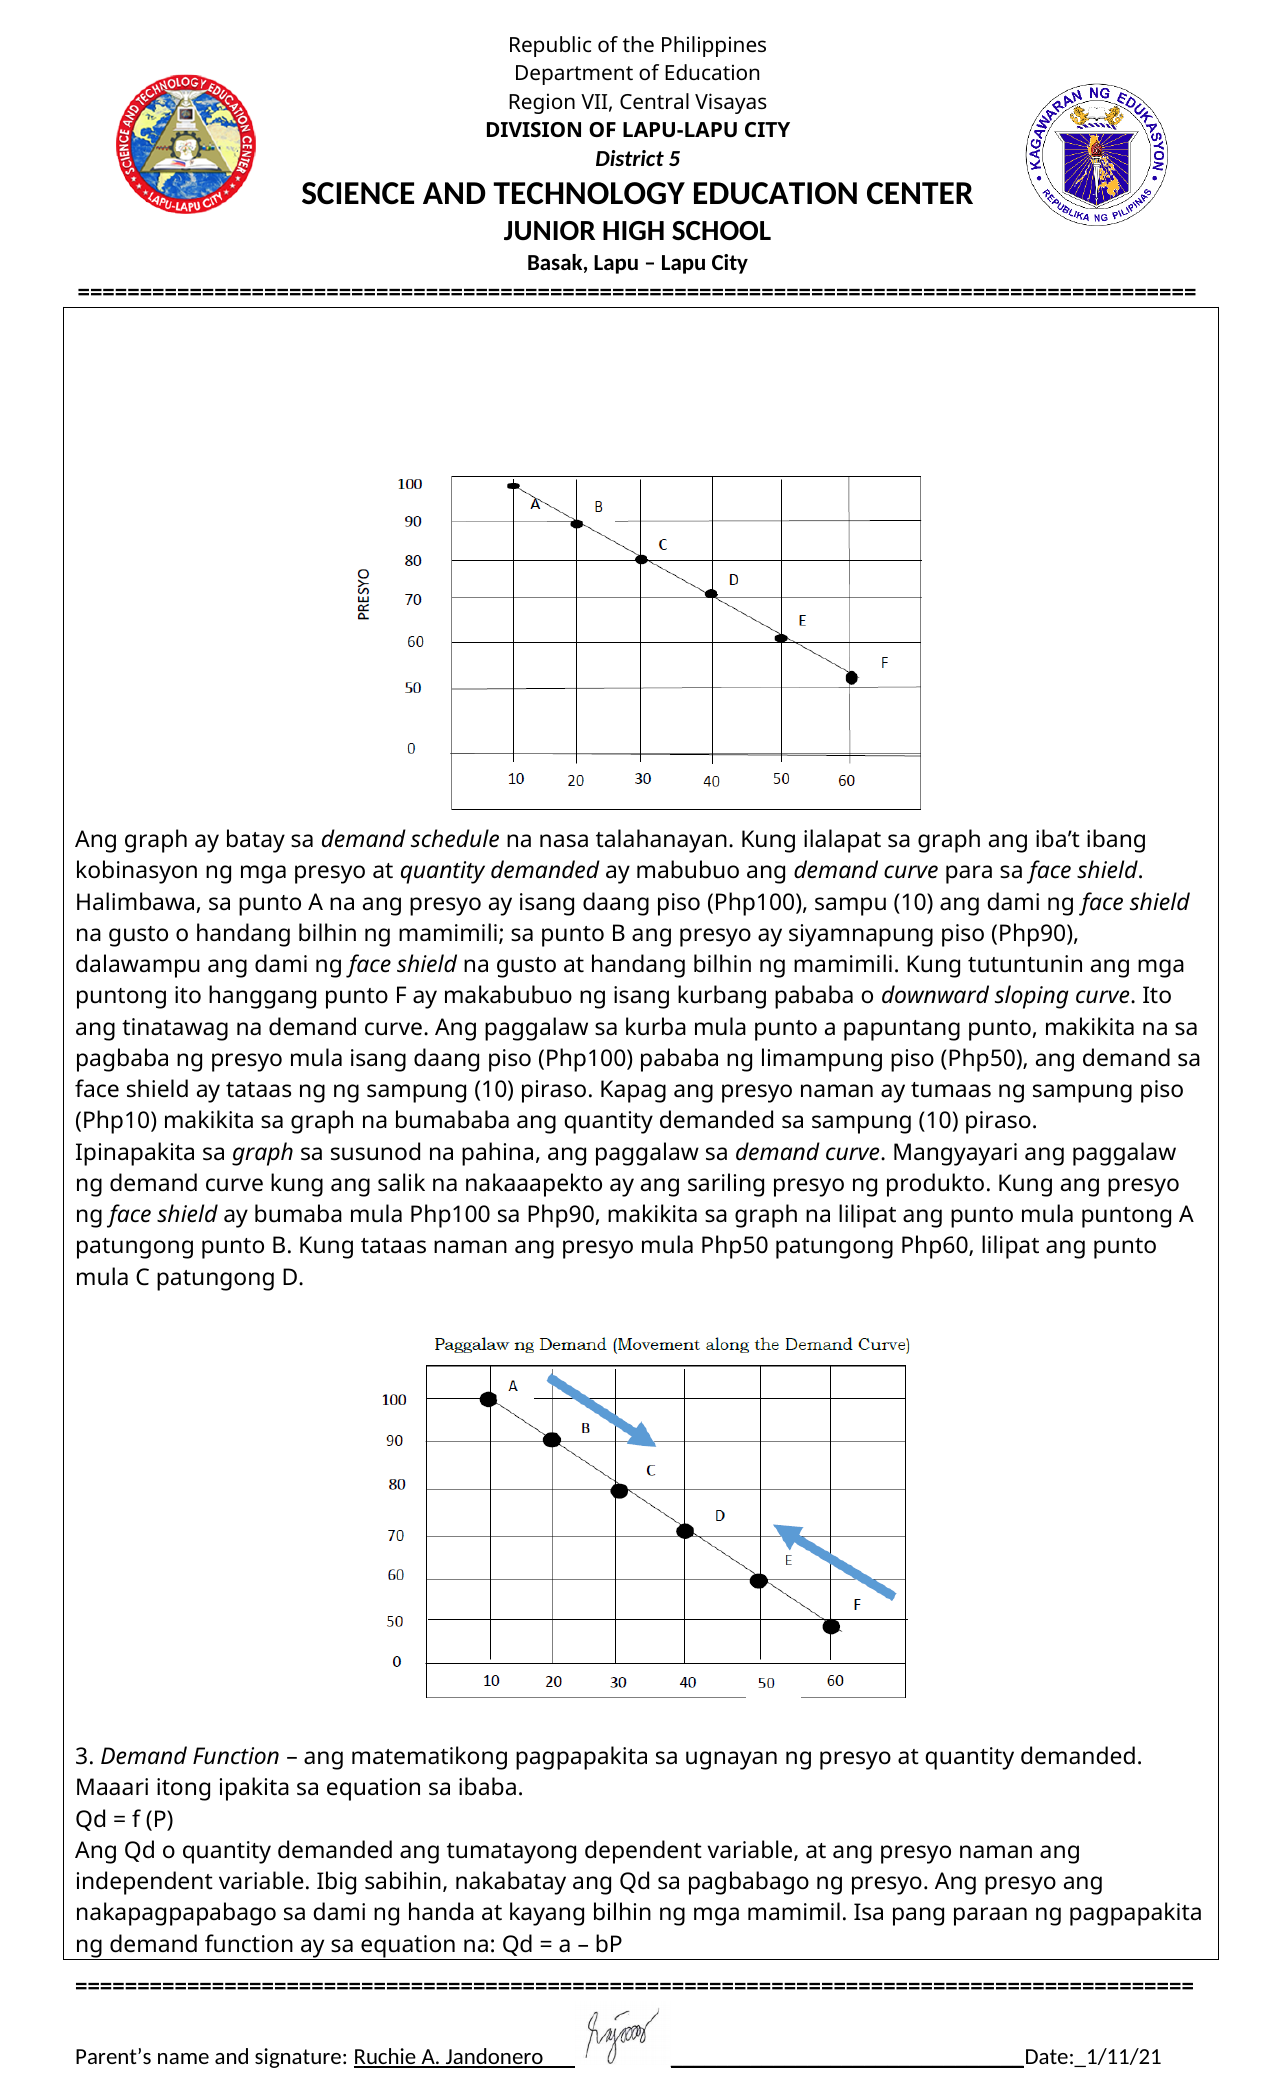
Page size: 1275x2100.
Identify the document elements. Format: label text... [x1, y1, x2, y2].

picture [348, 460, 935, 824]
picture [361, 1323, 921, 1707]
picture [574, 2001, 671, 2065]
picture [109, 67, 260, 220]
picture [1021, 79, 1172, 230]
